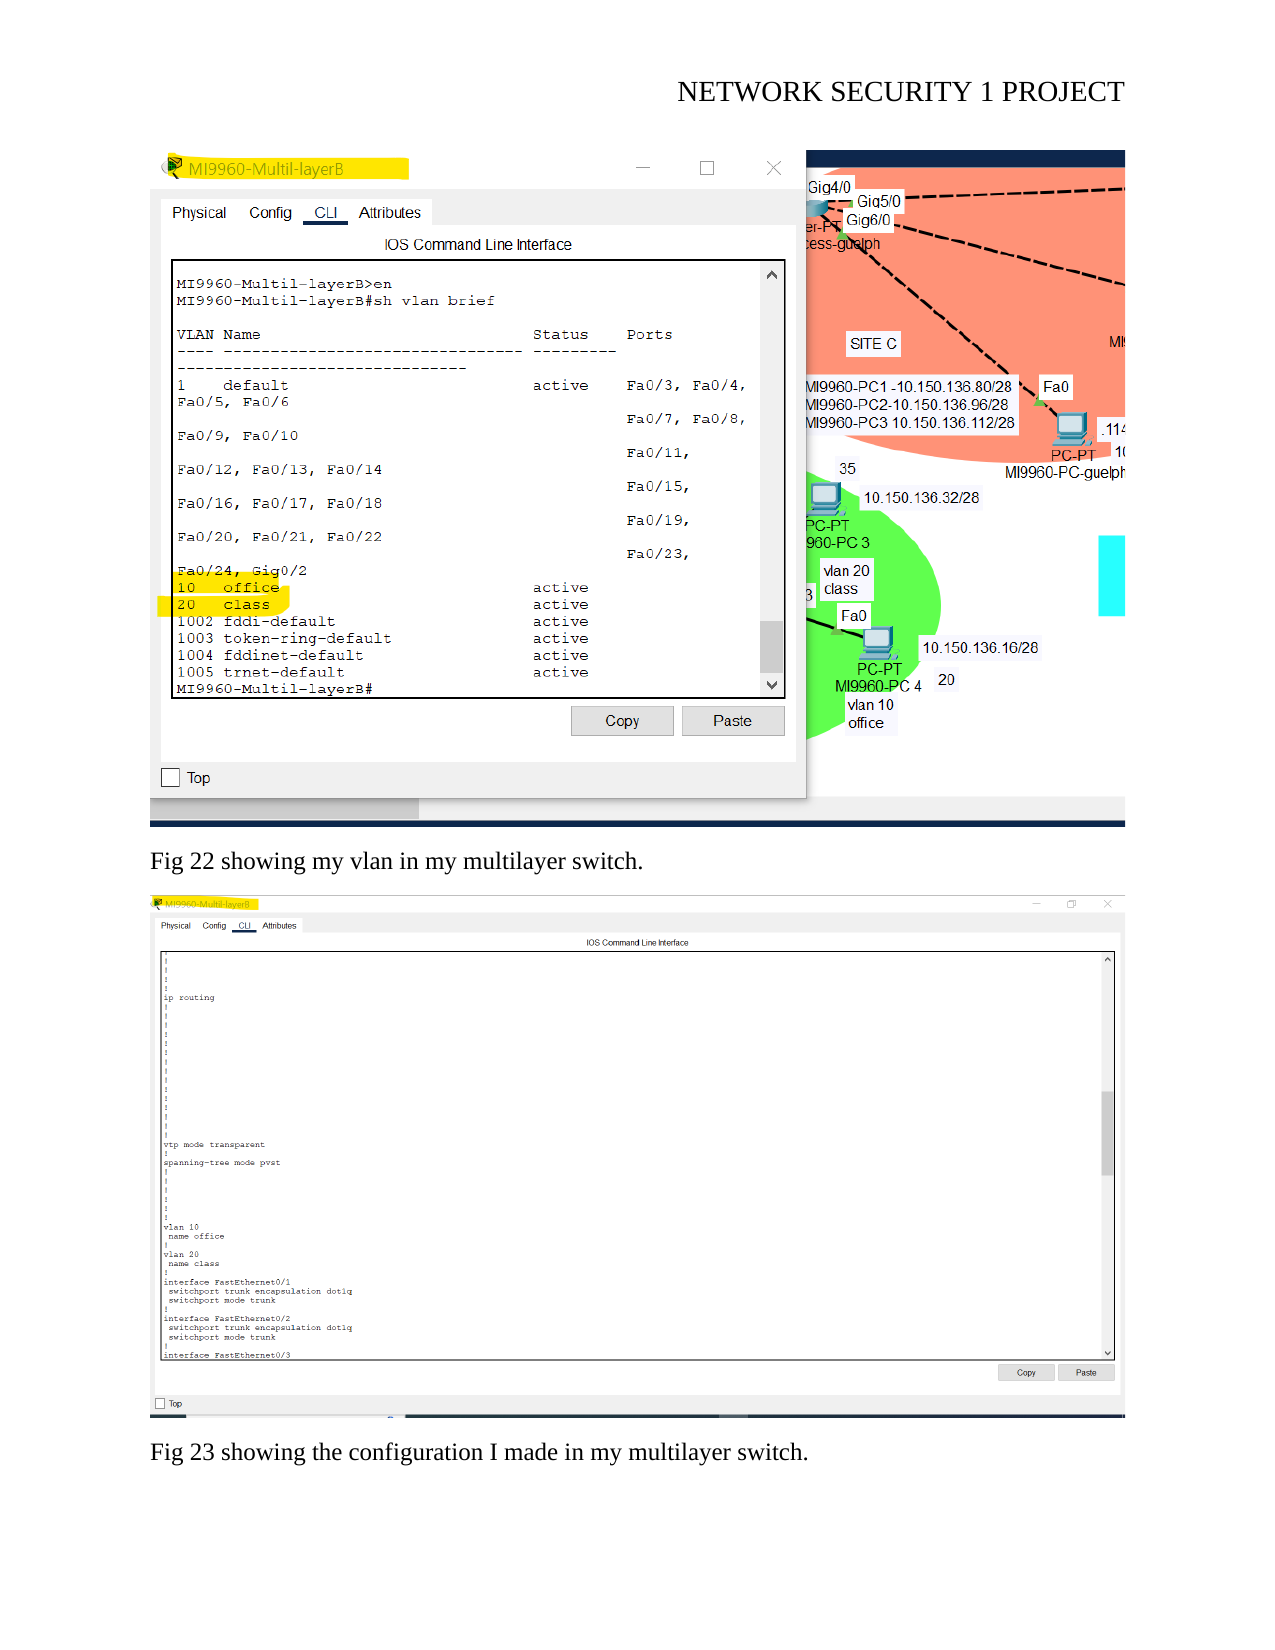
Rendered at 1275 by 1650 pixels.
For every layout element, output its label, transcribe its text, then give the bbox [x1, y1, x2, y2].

text Fig 23 showing the configuration I made in my multilayer switch. [150, 1437, 1125, 1466]
text Fig 22 showing my vlan in my multilayer switch. [150, 846, 1125, 874]
picture [150, 893, 1125, 1418]
picture [150, 150, 1125, 827]
